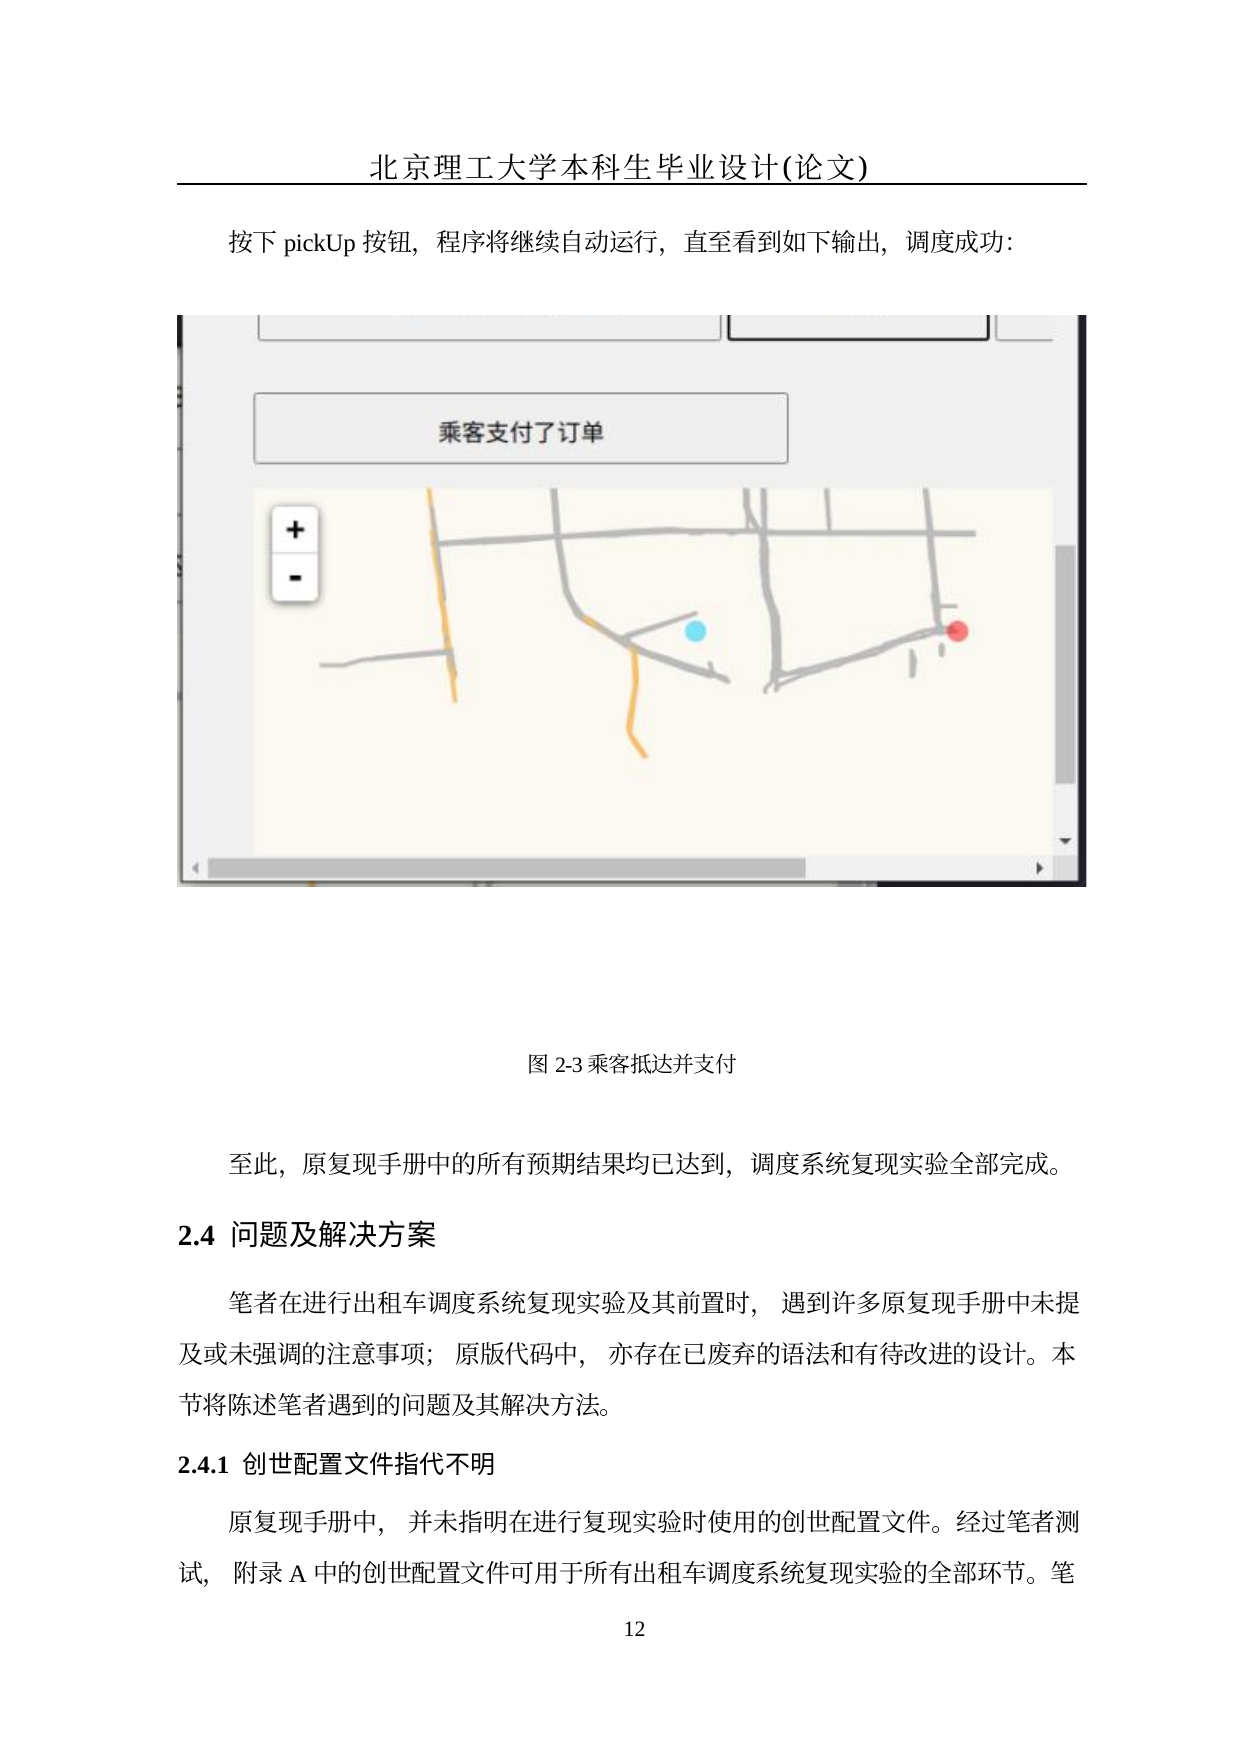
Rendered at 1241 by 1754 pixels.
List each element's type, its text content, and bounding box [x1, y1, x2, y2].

text 图 2-3 乘客抵达并支付 [527, 1049, 1087, 1078]
text 至此，原复现手册中的所有预期结果均已达到，调度系统复现实验全部完成。 [228, 1148, 1087, 1181]
text 按下 pickUp 按钮，程序将继续自动运行，直至看到如下输出，调度成功： [228, 226, 1087, 257]
text 2.4 问题及解决方案 [178, 1214, 1087, 1253]
text 2.4.1 创世配置文件指代不明 [178, 1447, 1087, 1480]
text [178, 1503, 1087, 1590]
text 笔者在进行出租车调度系统复现实验及其前置时， 遇到许多原复现手册中未提 及或未强调的注意事项； 原版代码中， 亦存在已废弃的语法和有待改进的设计。本 节将陈述笔者遇到的问题及其解决方法。 [178, 1283, 1087, 1422]
picture [177, 315, 1087, 887]
